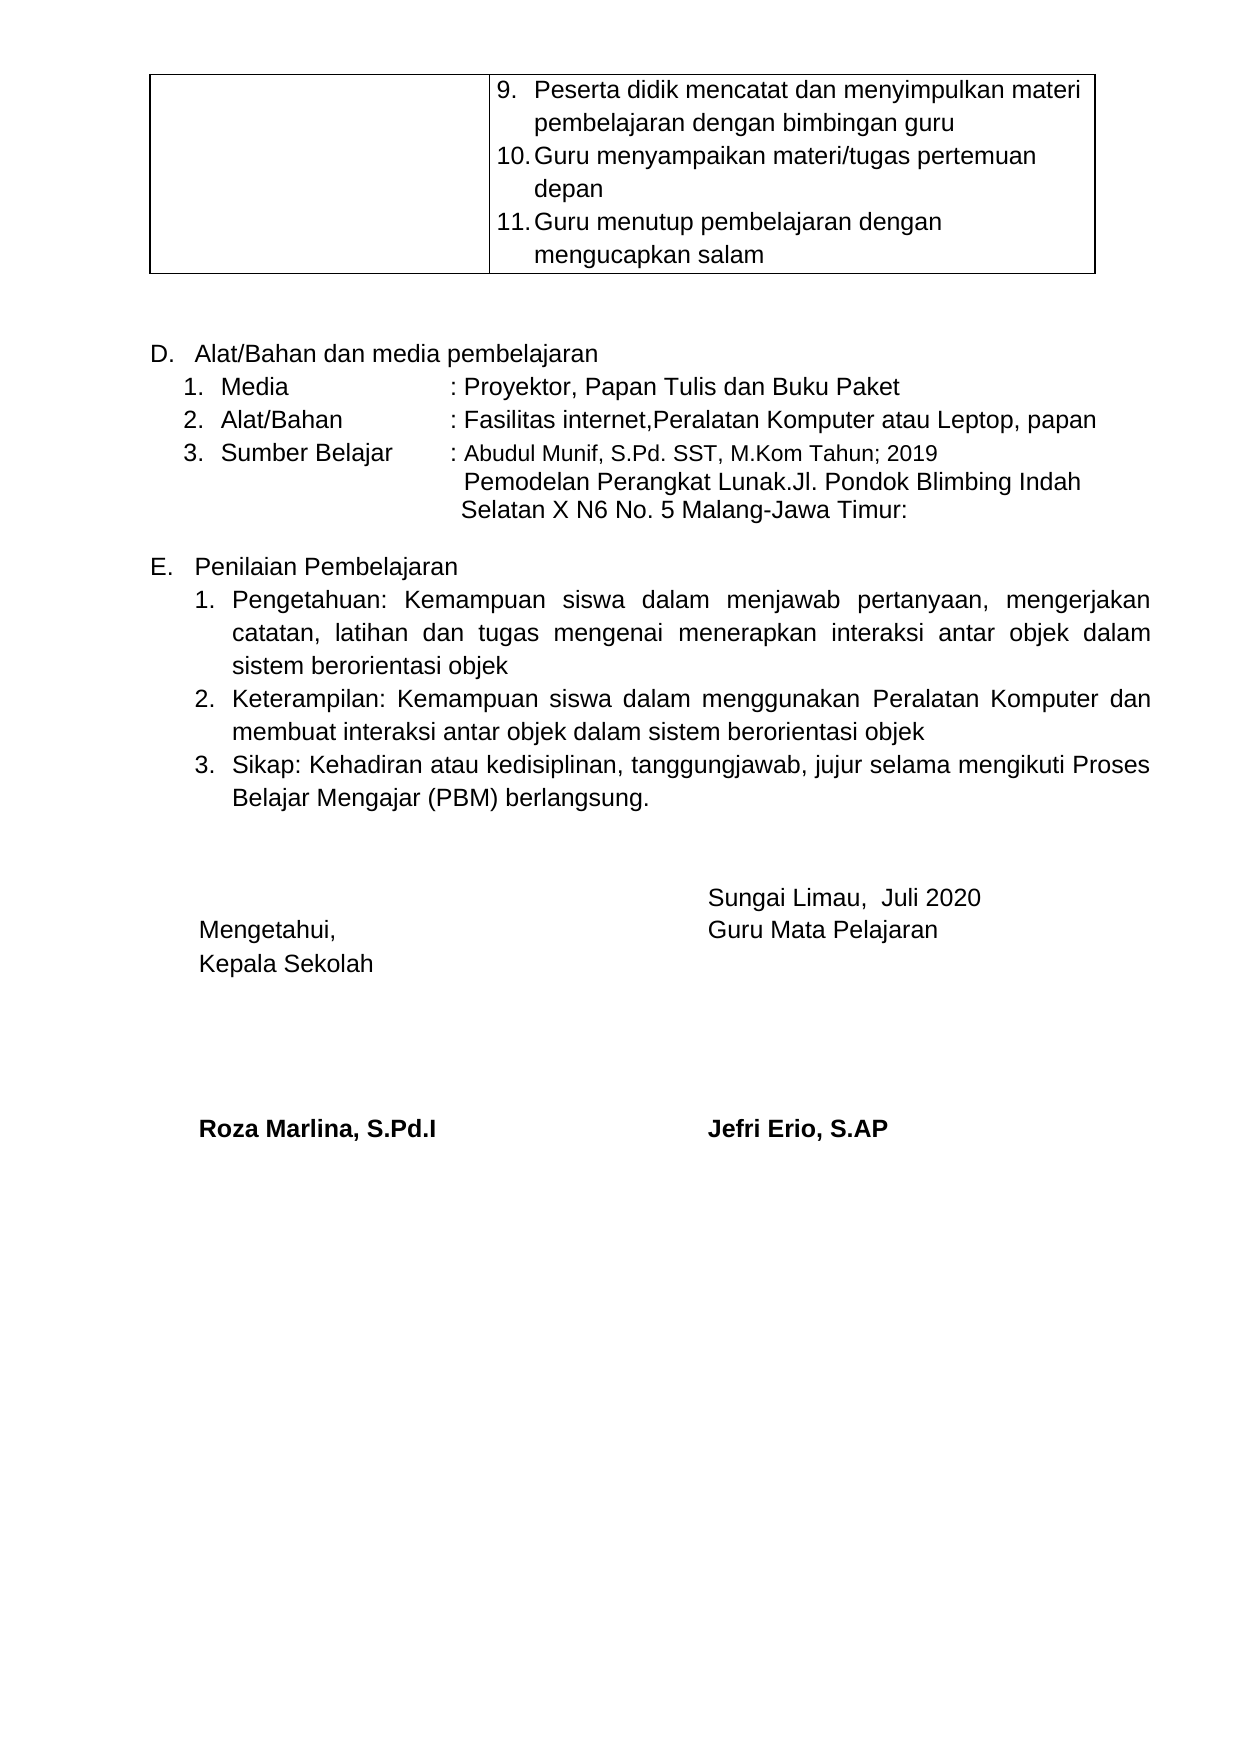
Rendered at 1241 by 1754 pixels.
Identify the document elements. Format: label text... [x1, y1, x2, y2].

list Selatan X N6 No. 5 Malang-Jawa Timur: [221, 496, 1152, 524]
list Pengetahuan: Kemampuan siswa dalam menjawab pertanyaan, mengerjakan catatan, latihan dan tugas mengenai menerapkan interaksi antar objek dalam sistem berorientasi objek [194, 585, 1152, 680]
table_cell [490, 75, 1094, 273]
list Keterampilan: Kemampuan siswa dalam menggunakan Peralatan Komputer dan membuat interaksi antar objek dalam sistem berorientasi objek [194, 684, 1152, 746]
table_header Sungai Limau, Juli 2020 Guru Mata Pelajaran Jefri Erio, S.AP [696, 883, 1101, 1146]
list Alat/Bahan : Fasilitas internet,Peralatan Komputer atau Leptop, papan [183, 405, 1152, 434]
list Pemodelan Perangkat Lunak.Jl. Pondok Blimbing Indah [221, 467, 1152, 496]
list Alat/Bahan dan media pembelajaran [150, 339, 1152, 368]
table_header Mengetahui, Kepala Sekolah Roza Marlina, S.Pd.I [188, 883, 696, 1146]
list Media : Proyektor, Papan Tulis dan Buku Paket [183, 372, 1152, 401]
list Sikap: Kehadiran atau kedisiplinan, tanggungjawab, jujur selama mengikuti Proses Belajar Mengajar (PBM) berlangsung. [194, 750, 1152, 812]
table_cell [151, 75, 489, 273]
list Sumber Belajar : Abudul Munif, S.Pd. SST, M.Kom Tahun; 2019 [183, 438, 1152, 467]
list Penilaian Pembelajaran [150, 552, 1152, 581]
